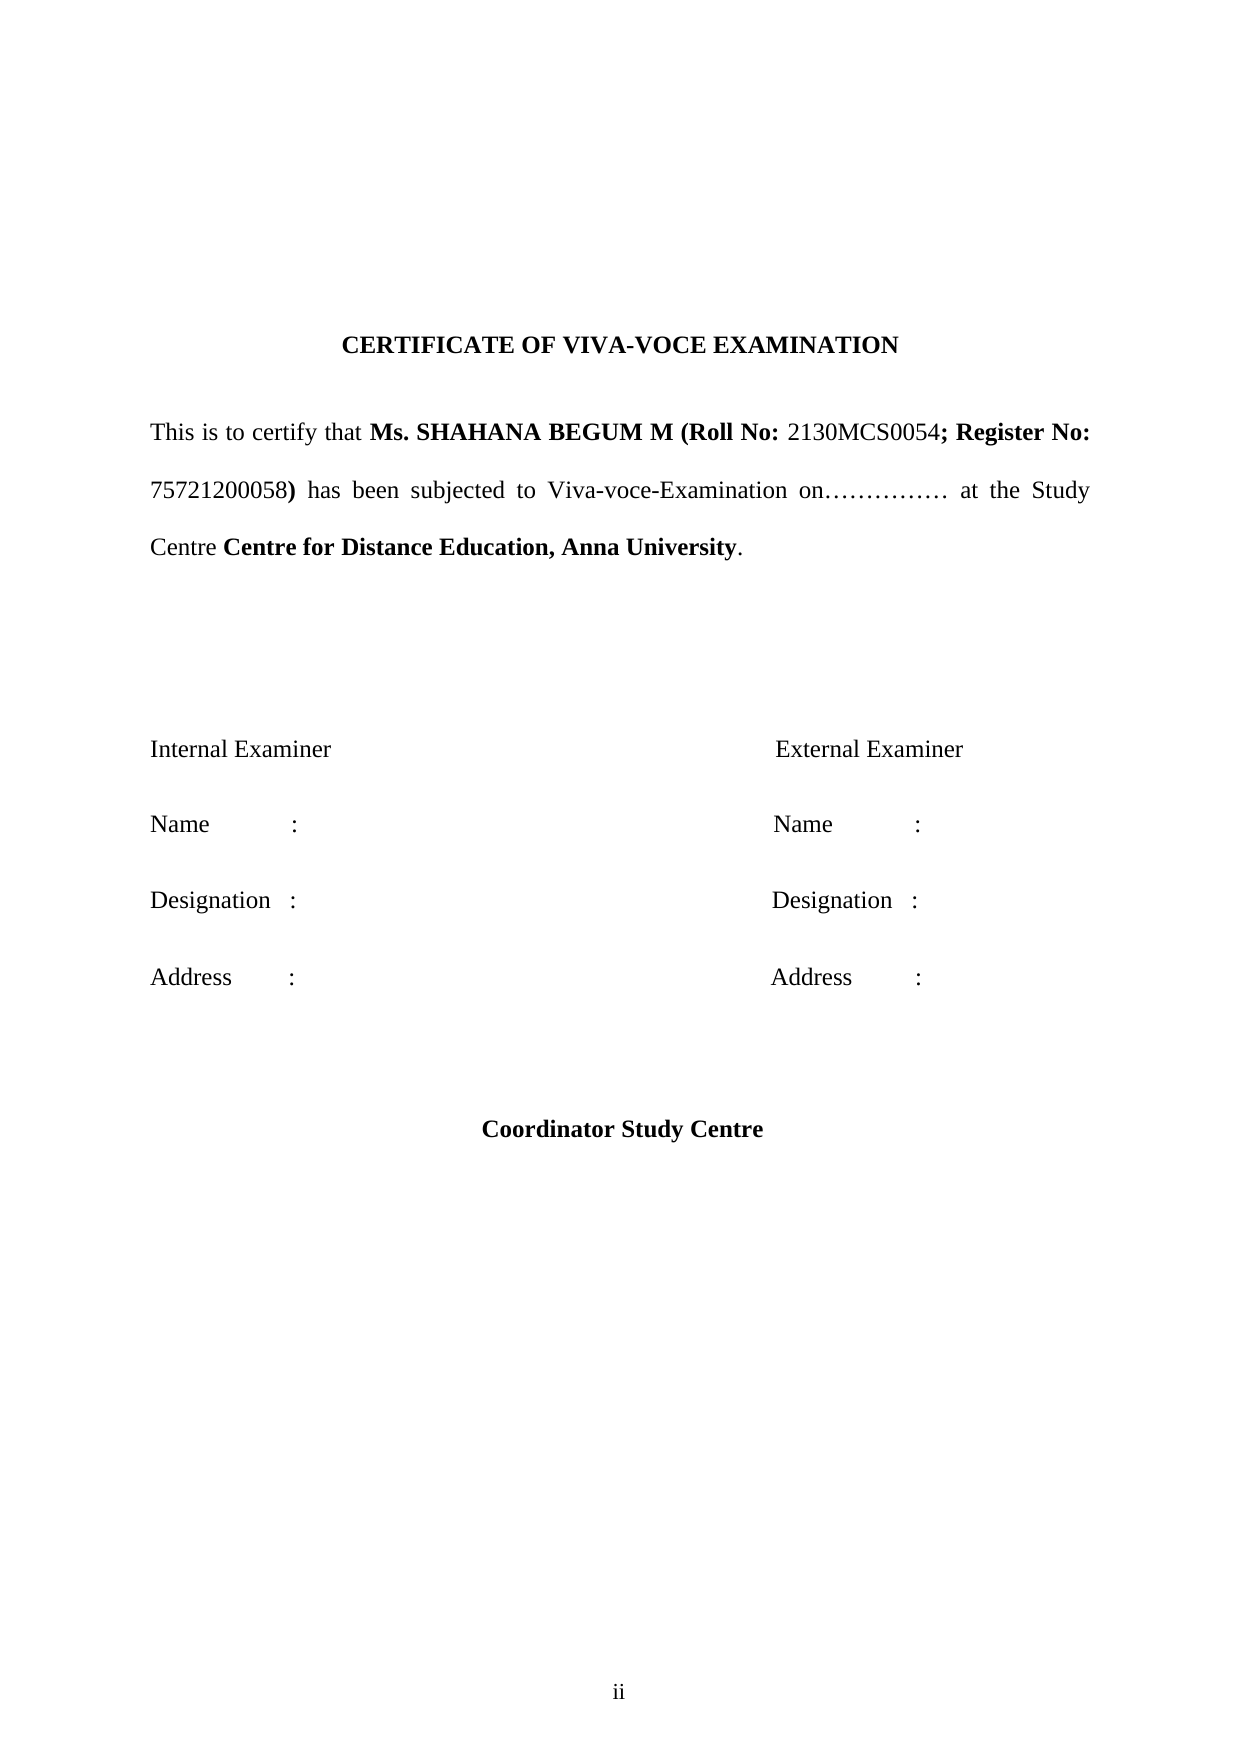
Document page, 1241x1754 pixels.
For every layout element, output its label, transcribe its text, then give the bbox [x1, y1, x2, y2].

text Address : Address : [150, 962, 1176, 991]
subtitle Coordinator Study Centre [339, 1114, 905, 1143]
text Internal Examiner External Examiner [150, 734, 1176, 762]
text Name : Name : [150, 809, 1176, 838]
text Designation : Designation : [150, 886, 1176, 914]
text This is to certify that Ms. SHAHANA BEGUM M (Roll No: 2130MCS0054; Register No: 75721200058) has been subjected to Viva-voce-Examination on…………… at the Study Centre Centre for Distance Education, Anna University. [150, 417, 1091, 561]
subtitle CERTIFICATE OF VIVA-VOCE EXAMINATION [339, 330, 901, 359]
